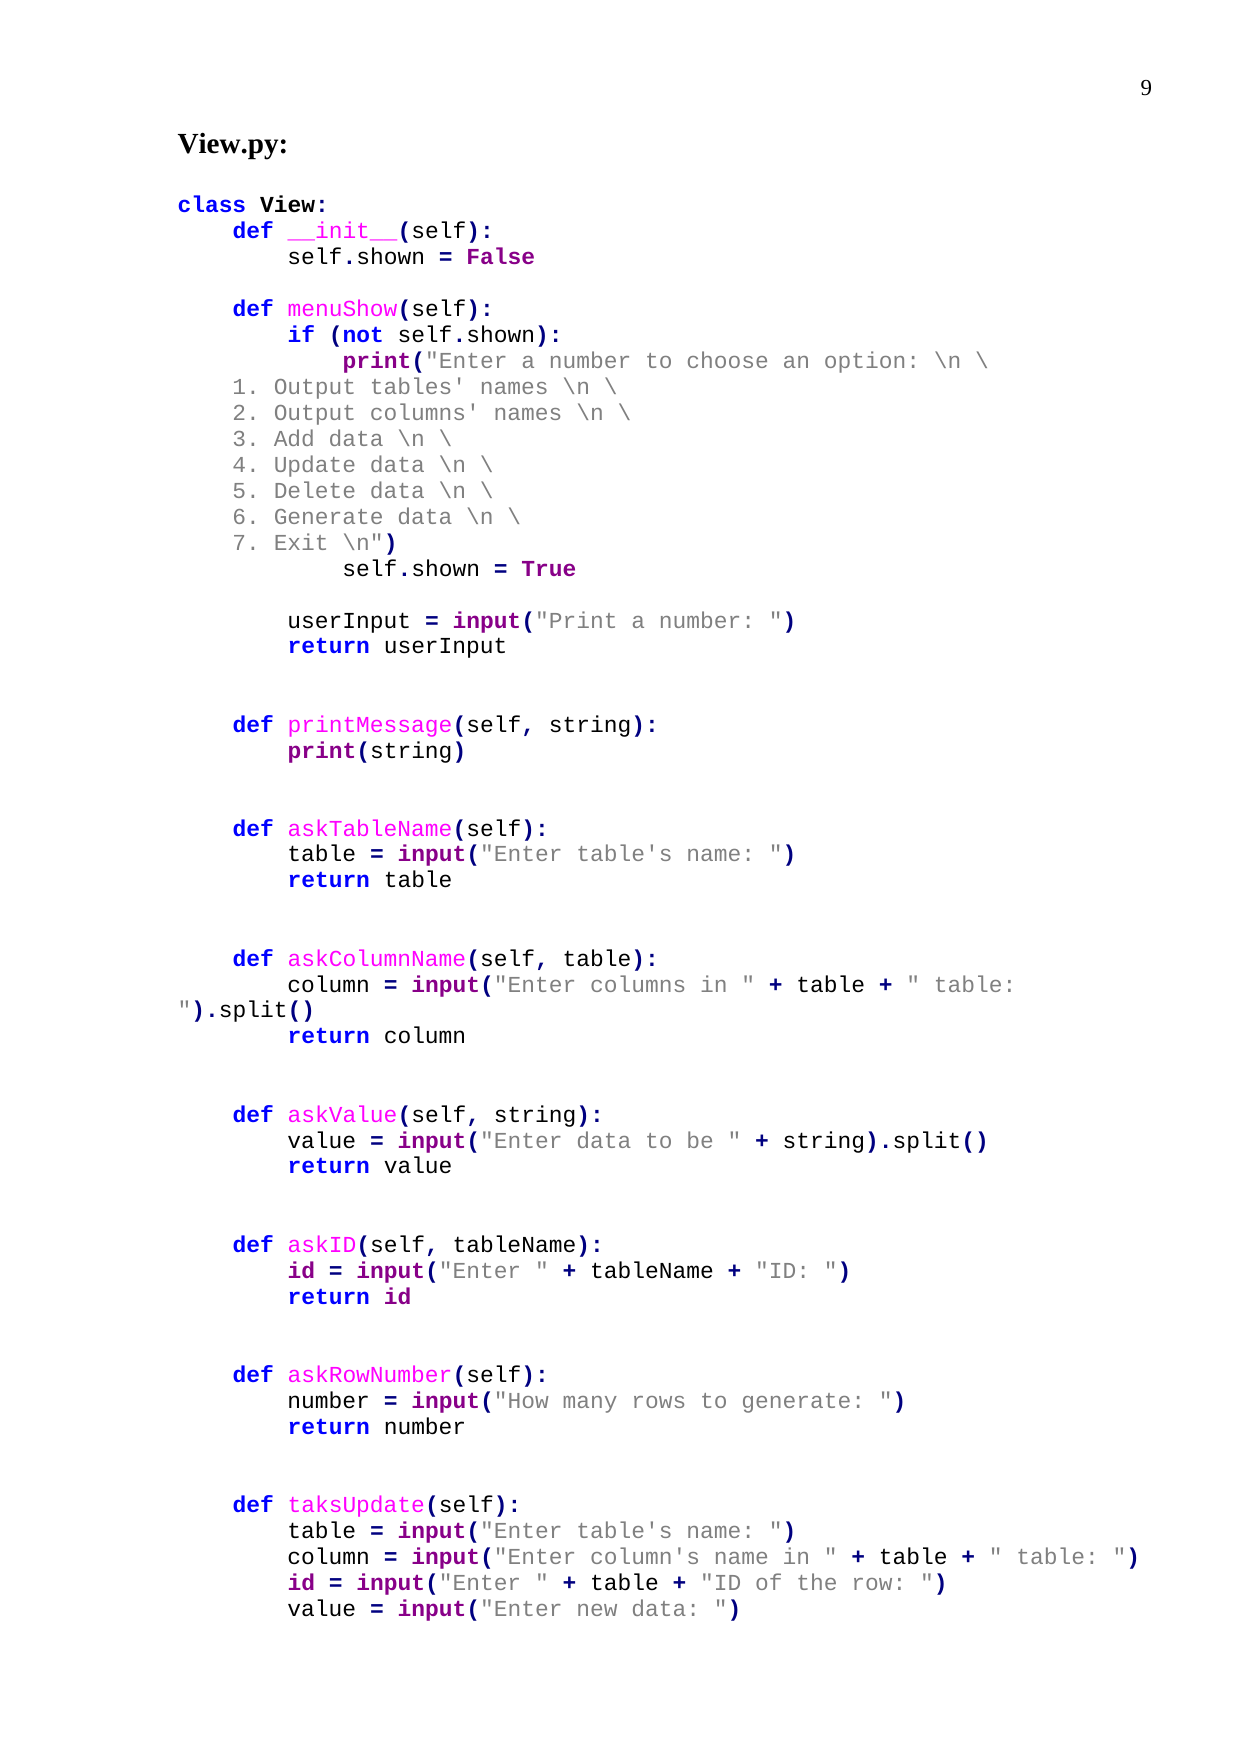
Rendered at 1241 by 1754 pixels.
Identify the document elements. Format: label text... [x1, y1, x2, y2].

text class View: [177, 193, 1152, 219]
text def askColumnName(self, table): [177, 947, 1152, 973]
text self.shown = False [177, 245, 1152, 271]
text value = input("Enter data to be " + string).split() [177, 1129, 1152, 1155]
text userInput = input("Print a number: ") [177, 609, 1152, 635]
text column = input("Enter columns in " + table + " table: ").split() [177, 973, 1152, 1025]
text def __init__(self): [177, 219, 1152, 245]
text if (not self.shown): [177, 324, 1152, 349]
text table = input("Enter table's name: ") [177, 843, 1152, 869]
text column = input("Enter column's name in " + table + " table: ") [177, 1545, 1152, 1571]
text self.shown = True [177, 557, 1152, 583]
text def askValue(self, string): [177, 1103, 1152, 1129]
text def askID(self, tableName): [177, 1233, 1152, 1259]
text def askRowNumber(self): [177, 1363, 1152, 1389]
text return userInput [177, 635, 1152, 661]
text def printMessage(self, string): [177, 713, 1152, 739]
text number = input("How many rows to generate: ") [177, 1389, 1152, 1415]
text 4. Update data \n \ [177, 453, 1152, 479]
text 2. Output columns' names \n \ [177, 401, 1152, 427]
text print("Enter a number to choose an option: \n \ [177, 349, 1152, 376]
text return id [177, 1285, 1152, 1311]
text table = input("Enter table's name: ") [177, 1519, 1152, 1545]
text 3. Add data \n \ [177, 427, 1152, 453]
text 1. Output tables' names \n \ [177, 376, 1152, 401]
text def askTableName(self): [177, 817, 1152, 843]
text id = input("Enter " + table + "ID of the row: ") [177, 1571, 1152, 1597]
text return value [177, 1155, 1152, 1181]
text return table [177, 869, 1152, 895]
text return column [177, 1025, 1152, 1051]
text 5. Delete data \n \ [177, 479, 1152, 505]
text def menuShow(self): [177, 298, 1152, 324]
text print(string) [177, 739, 1152, 765]
text def taksUpdate(self): [177, 1493, 1152, 1519]
text id = input("Enter " + tableName + "ID: ") [177, 1259, 1152, 1285]
text 7. Exit \n") [177, 531, 1152, 557]
text 6. Generate data \n \ [177, 505, 1152, 531]
text value = input("Enter new data: ") [177, 1597, 1152, 1623]
text return number [177, 1415, 1152, 1441]
text View.py: [177, 126, 1152, 160]
